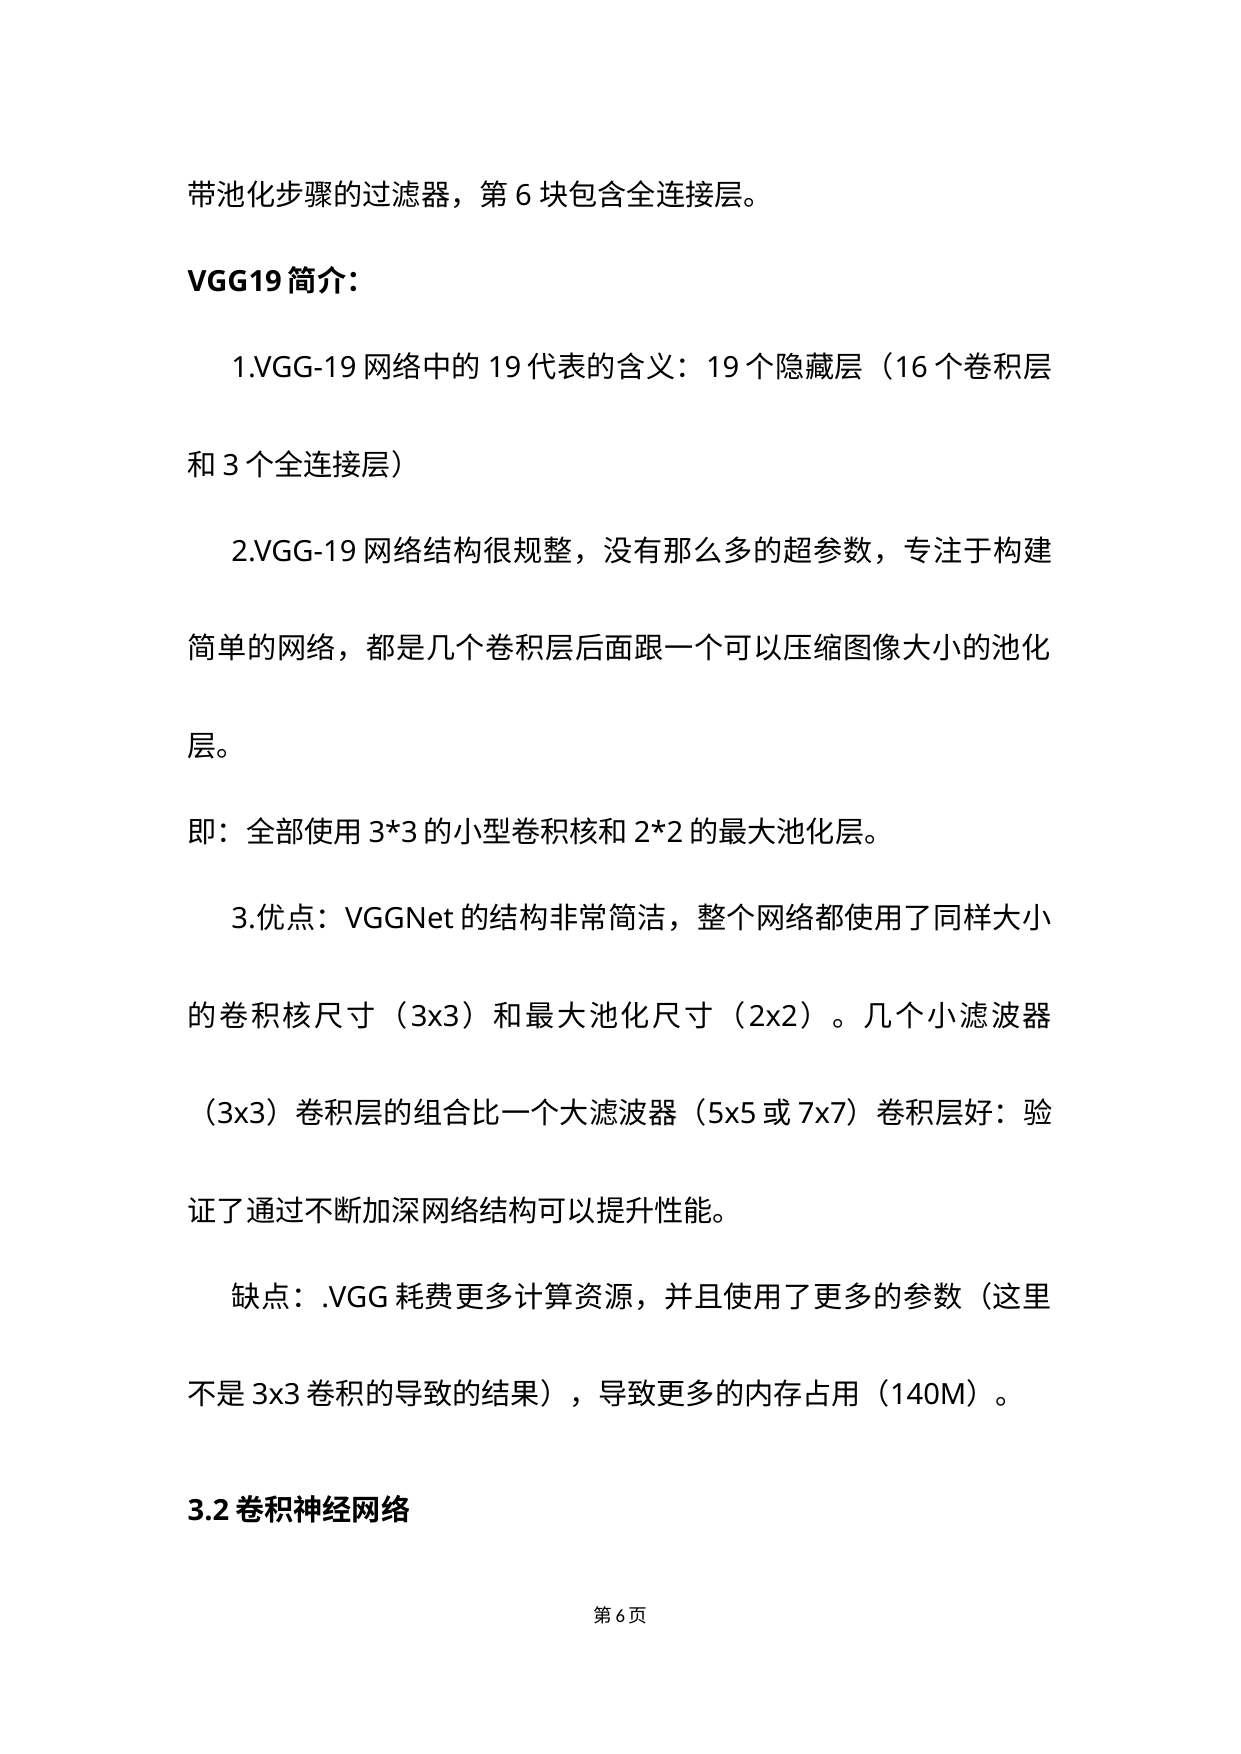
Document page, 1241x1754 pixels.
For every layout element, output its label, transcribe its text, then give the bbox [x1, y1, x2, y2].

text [187, 160, 1053, 225]
text 缺点：.VGG耗费更多计算资源，并且使用了更多的参数（这里不是3x3卷积的导致的结果），导致更多的内存占用（140M）。 [187, 1262, 1053, 1424]
text VGG19简介： [187, 246, 1053, 311]
text 3.优点：VGGNet的结构非常简洁，整个网络都使用了同样大小的卷积核尺寸（3x3）和最大池化尺寸（2x2）。几个小滤波器（3x3）卷积层的组合比一个大滤波器（5x5或7x7）卷积层好：验证了通过不断加深网络结构可以提升性能。 [187, 883, 1053, 1241]
text 1.VGG-19网络中的19代表的含义：19个隐藏层（16个卷积层和3个全连接层） [187, 332, 1053, 495]
text 即：全部使用3*3的小型卷积核和2*2的最大池化层。 [187, 797, 1053, 862]
text 2.VGG-19网络结构很规整，没有那么多的超参数，专注于构建简单的网络，都是几个卷积层后面跟一个可以压缩图像大小的池化层。 [187, 516, 1053, 776]
subtitle 3.2卷积神经网络 [187, 1475, 1053, 1540]
